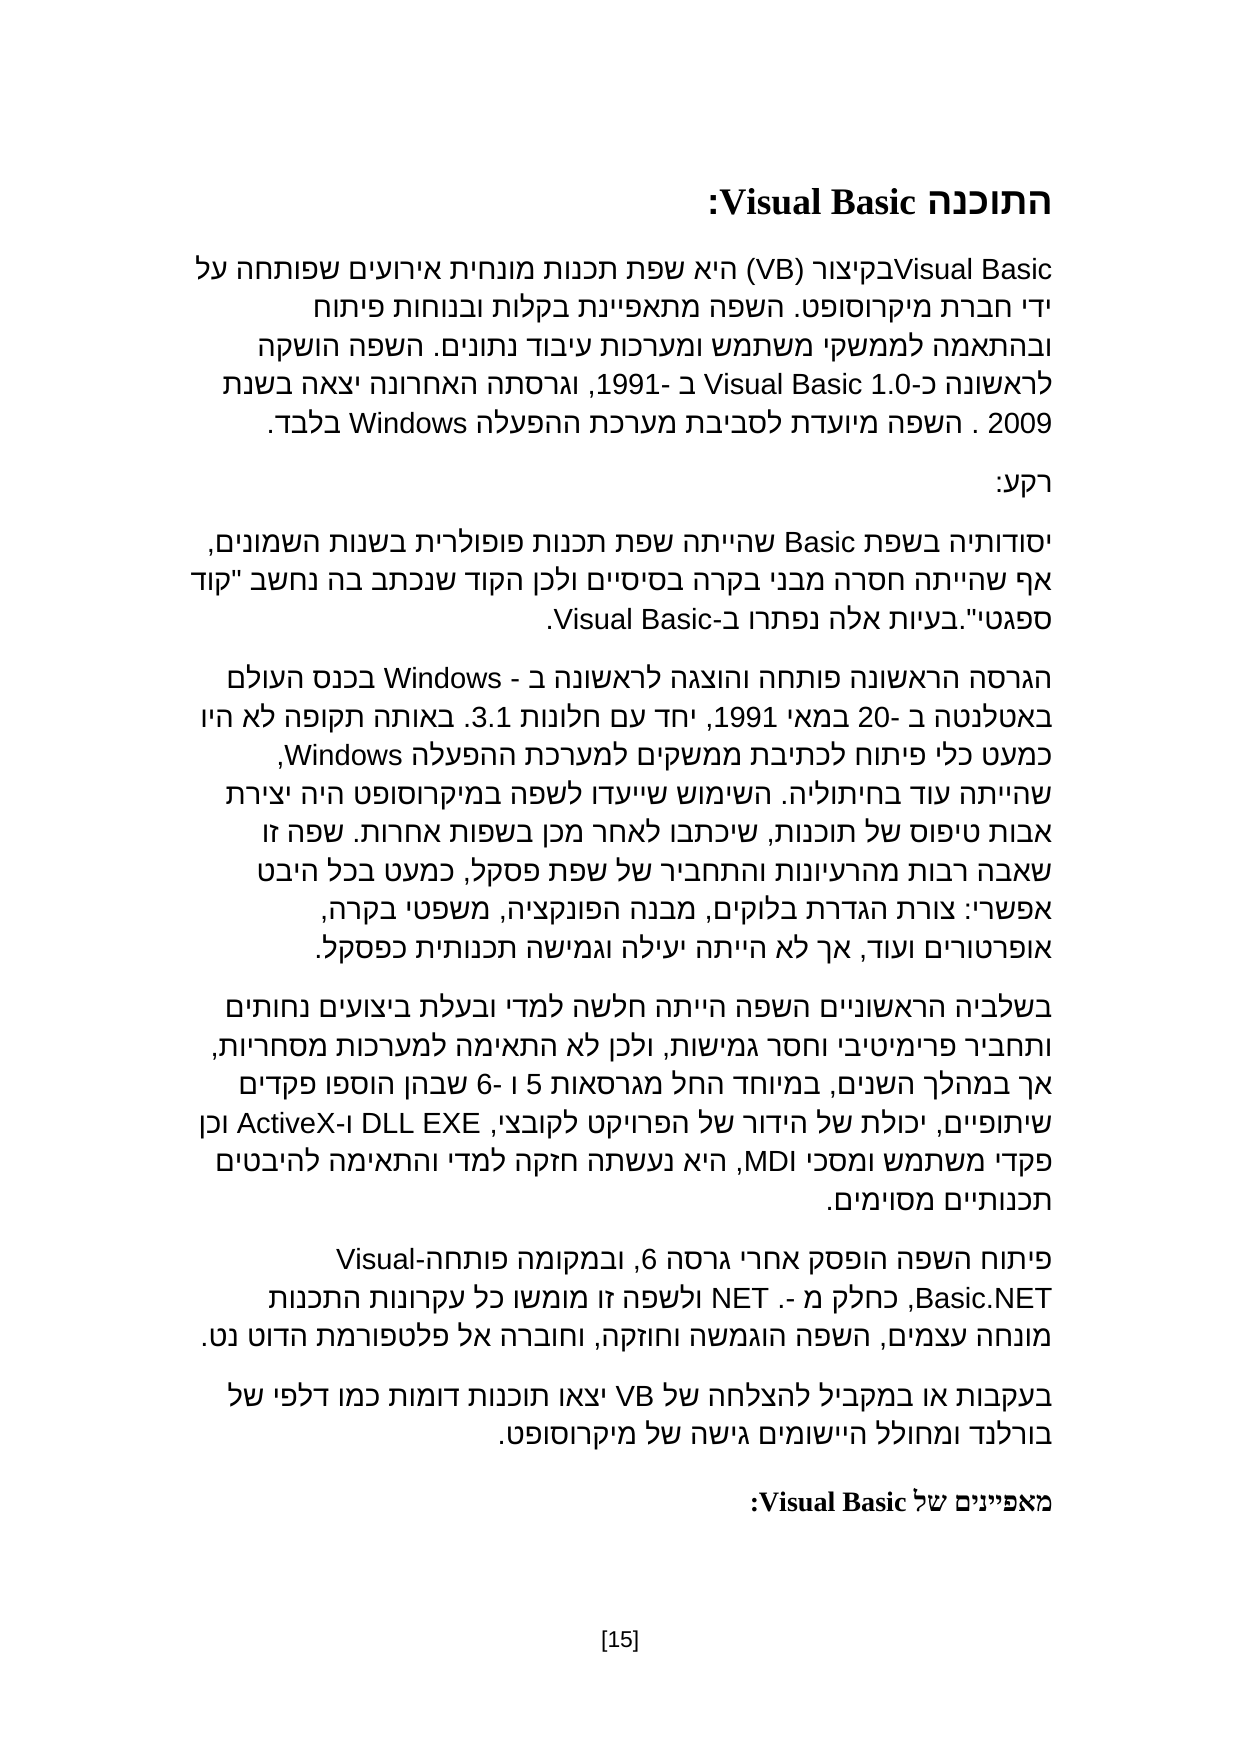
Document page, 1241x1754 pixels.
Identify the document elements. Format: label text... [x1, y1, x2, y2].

subtitle מאפיינים של Visual Basic: [187, 1485, 1053, 1517]
text בעקבות או במקביל להצלחה של VB יצאו תוכנות דומות כמו דלפי של בורלנד ומחולל היישומים גישה של מיקרוסופט. [187, 1379, 1053, 1451]
text בשלביה הראשוניים השפה הייתה חלשה למדי ובעלת ביצועים נחותים ותחביר פרימיטיבי וחסר גמישות, ולכן לא התאימה למערכות מסחריות, אך במהלך השנים, במיוחד החל מגרסאות 5 ו -6 שבהן הוספו פקדים שיתופיים, יכולת של הידור של הפרויקט לקובצי, DLL EXE ו-ActiveX וכן פקדי משתמש ומסכי MDI, היא נעשתה חזקה למדי והתאימה להיבטים תכנותיים מסוימים. [187, 990, 1053, 1216]
text הגרסה הראשונה פותחה והוצגה לראשונה ב - Windows בכנס העולם באטלנטה ב -20 במאי 1991, יחד עם חלונות 3.1. באותה תקופה לא היו כמעט כלי פיתוח לכתיבת ממשקים למערכת ההפעלה Windows, שהייתה עוד בחיתוליה. השימוש שייעדו לשפה במיקרוסופט היה יצירת אבות טיפוס של תוכנות, שיכתבו לאחר מכן בשפות אחרות. שפה זו שאבה רבות מהרעיונות והתחביר של שפת פסקל, כמעט בכל היבט אפשרי: צורת הגדרת בלוקים, מבנה הפונקציה, משפטי בקרה, אופרטורים ועוד, אך לא הייתה יעילה וגמישה תכנותית כפסקל. [187, 661, 1053, 964]
text Visual Basicבקיצור (VB) היא שפת תכנות מונחית אירועים שפותחה על ידי חברת מיקרוסופט. השפה מתאפיינת בקלות ובנוחות פיתוח ובהתאמה לממשקי משתמש ומערכות עיבוד נתונים. השפה הושקה לראשונה כ-Visual Basic 1.0 ב -1991, וגרסתה האחרונה יצאה בשנת 2009 . השפה מיועדת לסביבת מערכת ההפעלה Windows בלבד. [187, 252, 1053, 439]
subtitle התוכנה Visual Basic: [187, 179, 1053, 222]
text יסודותיה בשפת Basic שהייתה שפת תכנות פופולרית בשנות השמונים, אף שהייתה חסרה מבני בקרה בסיסיים ולכן הקוד שנכתב בה נחשב "קוד ספגטי".בעיות אלה נפתרו ב-Visual Basic. [187, 524, 1053, 635]
text פיתוח השפה הופסק אחרי גרסה 6, ובמקומה פותחה-Visual Basic.NET, כחלק מ -. NET ולשפה זו מומשו כל עקרונות התכנות מונחה עצמים, השפה הוגמשה וחוזקה, וחוברה אל פלטפורמת הדוט נט. [187, 1242, 1053, 1353]
text רקע: [187, 465, 1053, 499]
